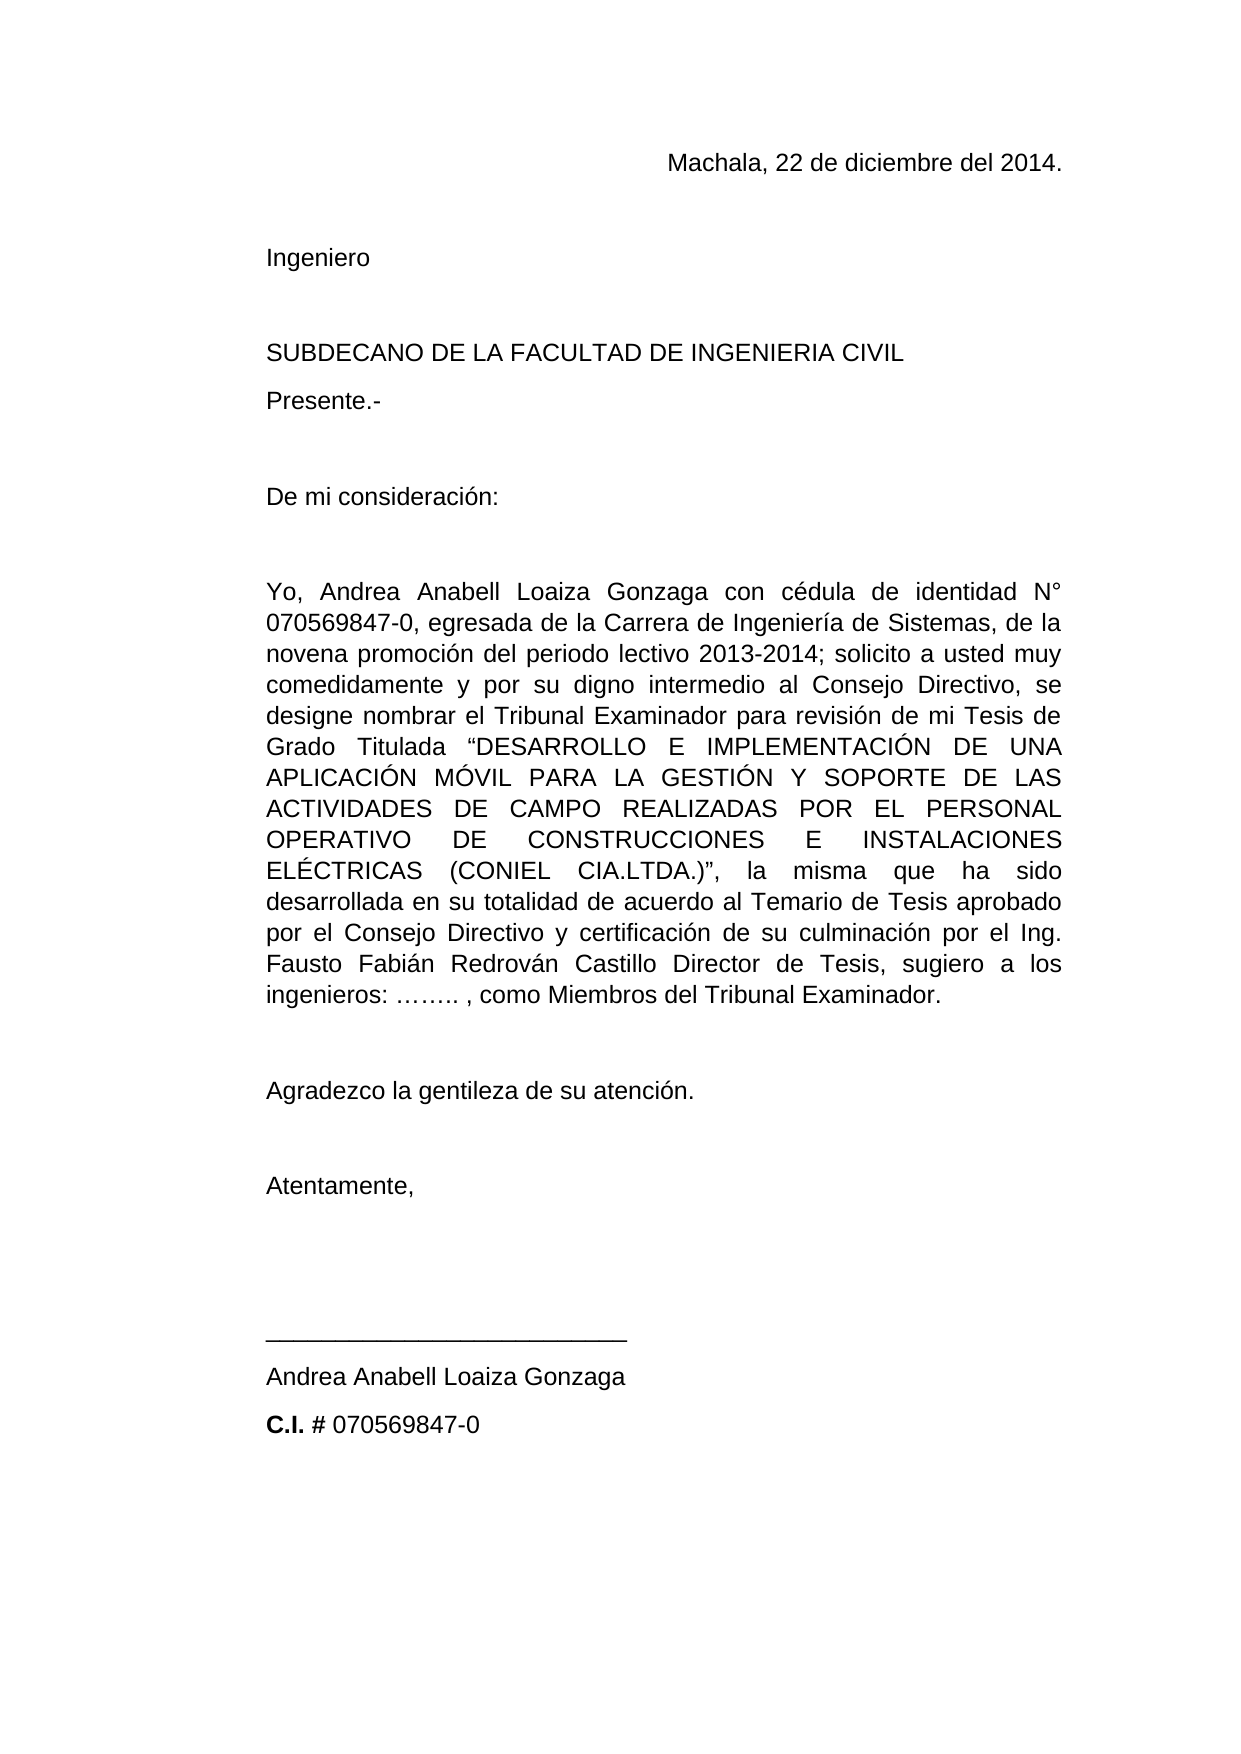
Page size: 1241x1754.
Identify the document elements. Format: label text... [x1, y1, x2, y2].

text De mi consideración: [266, 482, 1063, 510]
text SUBDECANO DE LA FACULTAD DE INGENIERIA CIVIL [266, 338, 1063, 367]
text Atentamente, [266, 1171, 1063, 1200]
text Ingeniero [266, 243, 1063, 272]
text __________________________ [266, 1314, 1063, 1343]
text Yo, Andrea Anabell Loaiza Gonzaga con cédula de identidad N° 070569847-0, egresada de la Carrera de Ingeniería de Sistemas, de la novena promoción del periodo lectivo 2013-2014; solicito a usted muy comedidamente y por su digno intermedio al Consejo Directivo, se designe nombrar el Tribunal Examinador para revisión de mi Tesis de Grado Titulada “DESARROLLO E IMPLEMENTACIÓN DE UNA APLICACIÓN MÓVIL PARA LA GESTIÓN Y SOPORTE DE LAS ACTIVIDADES DE CAMPO REALIZADAS POR EL PERSONAL OPERATIVO DE CONSTRUCCIONES E INSTALACIONES ELÉCTRICAS (CONIEL CIA.LTDA.)”, la misma que ha sido desarrollada en su totalidad de acuerdo al Temario de Tesis aprobado por el Consejo Directivo y certificación de su culminación por el Ing. Fausto Fabián Redrován Castillo Director de Tesis, sugiero a los ingenieros: …….. , como Miembros del Tribunal Examinador. [266, 577, 1063, 1009]
text Agradezco la gentileza de su atención. [266, 1076, 1063, 1105]
text C.I. # 070569847-0 [266, 1410, 1063, 1439]
text Andrea Anabell Loaiza Gonzaga [266, 1362, 1063, 1391]
text Presente.- [266, 386, 1063, 415]
text Machala, 22 de diciembre del 2014. [266, 148, 1063, 176]
